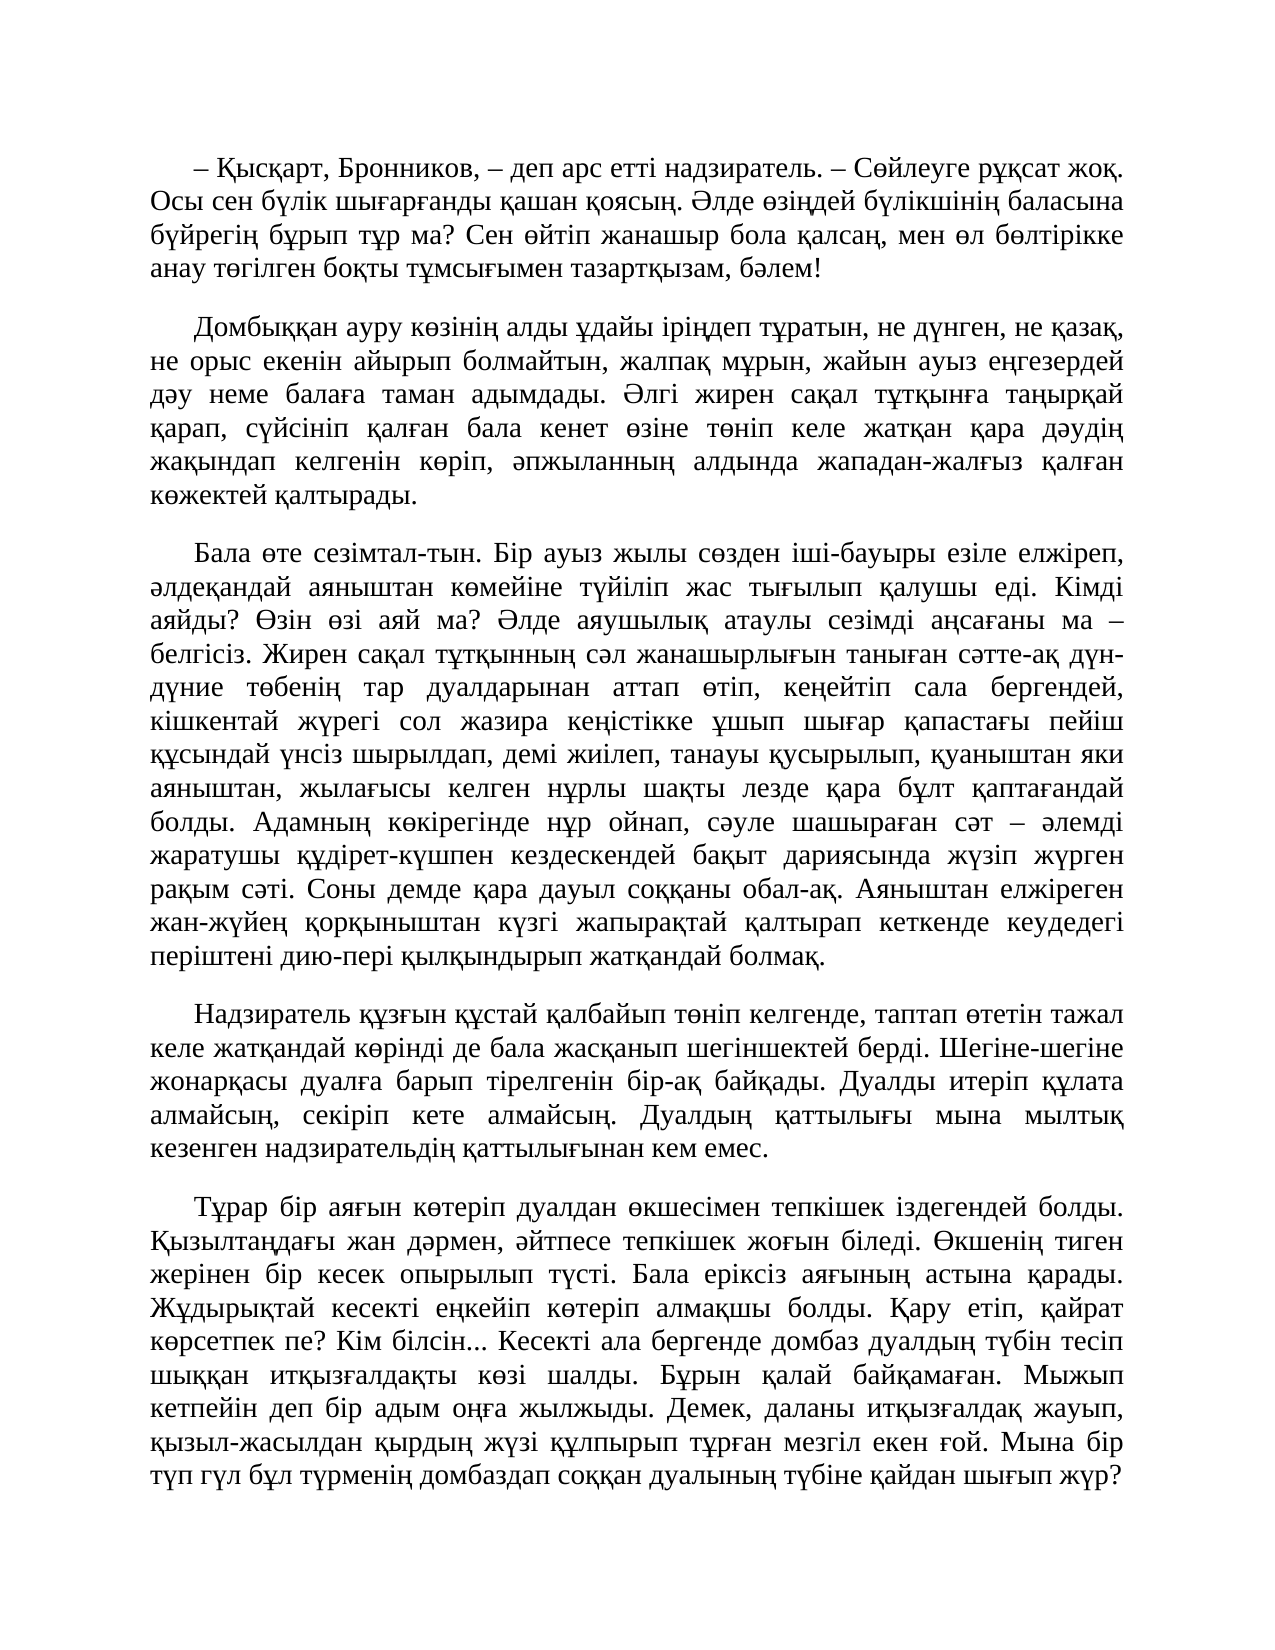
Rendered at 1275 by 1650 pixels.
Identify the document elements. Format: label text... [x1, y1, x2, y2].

text Тұрар бір аяғын көтеріп дуалдан өкшесімен тепкішек іздегендей болды. Қызылтаңдағы жан дәрмен, әйтпесе тепкішек жоғын біледі. Өкшенің тиген жерінен бір кесек опырылып түсті. Бала еріксіз аяғының астына қарады. Жұдырықтай кесекті еңкейіп көтеріп алмақшы болды. Қару етіп, қайрат көрсетпек пе? Кім білсін... Кесекті ала бергенде домбаз дуалдың түбін тесіп шыққан итқызғалдақты көзі шалды. Бұрын қалай байқамаған. Мыжып кетпейін деп бір адым оңға жылжыды. Демек, даланы итқызғалдақ жауып, қызыл-жасылдан қырдың жүзі құлпырып тұрған мезгіл екен ғой. Мына бір түп гүл бұл түрменің домбаздап соққан дуалының түбіне қайдан шығып жүр? [150, 1189, 1125, 1491]
text Надзиратель құзғын құстай қалбайып төніп келгенде, таптап өтетін тажал келе жатқандай көрінді де бала жасқанып шегіншектей берді. Шегіне-шегіне жонарқасы дуалға барып тірелгенін бір-ақ байқады. Дуалды итеріп құлата алмайсың, секіріп кете алмайсың. Дуалдың қаттылығы мына мылтық кезенген надзирательдің қаттылығынан кем емес. [150, 996, 1125, 1164]
text Домбыққан ауру көзінің алды ұдайы іріңдеп тұратын, не дүнген, не қазақ, не орыс екенін айырып болмайтын, жалпақ мұрын, жайын ауыз еңгезердей дәу неме балаға таман адымдады. Әлгі жирен сақал тұтқынға таңырқай қарап, сүйсініп қалған бала кенет өзіне төніп келе жатқан қара дәудің жақындап келгенін көріп, әпжыланның алдында жападан-жалғыз қалған көжектей қалтырады. [150, 309, 1125, 510]
text Бала өте сезімтал-тын. Бір ауыз жылы сөзден іші-бауыры езіле елжіреп, әлдеқандай аяныштан көмейіне түйіліп жас тығылып қалушы еді. Кімді аяйды? Өзін өзі аяй ма? Әлде аяушылық атаулы сезімді аңсағаны ма – белгісіз. Жирен сақал тұтқынның сәл жанашырлығын таныған сәтте-ақ дүн-дүние төбенің тар дуалдарынан аттап өтіп, кеңейтіп сала бергендей, кішкентай жүрегі сол жазира кеңістікке ұшып шығар қапастағы пейіш құсындай үнсіз шырылдап, демі жиілеп, танауы қусырылып, қуаныштан яки аяныштан, жылағысы келген нұрлы шақты лезде қара бұлт қаптағандай болды. Адамның көкірегінде нұр ойнап, сәуле шашыраған сәт – әлемді жаратушы құдірет-күшпен кездескендей бақыт дариясында жүзіп жүрген рақым сәті. Соны демде қара дауыл соққаны обал-ақ. Аяныштан елжіреген жан-жүйең қорқыныштан күзгі жапырақтай қалтырап кеткенде кеудедегі періштені дию-пері қылқындырып жатқандай болмақ. [150, 535, 1125, 971]
text – Қысқарт, Бронников, – деп арс етті надзиратель. – Сөйлеуге рұқсат жоқ. Осы сен бүлік шығарғанды қашан қоясың. Әлде өзіңдей бүлікшінің баласына бүйрегің бұрып тұр ма? Сен өйтіп жанашыр бола қалсаң, мен өл бөлтірікке анау төгілген боқты тұмсығымен тазартқызам, бәлем! [150, 150, 1125, 284]
